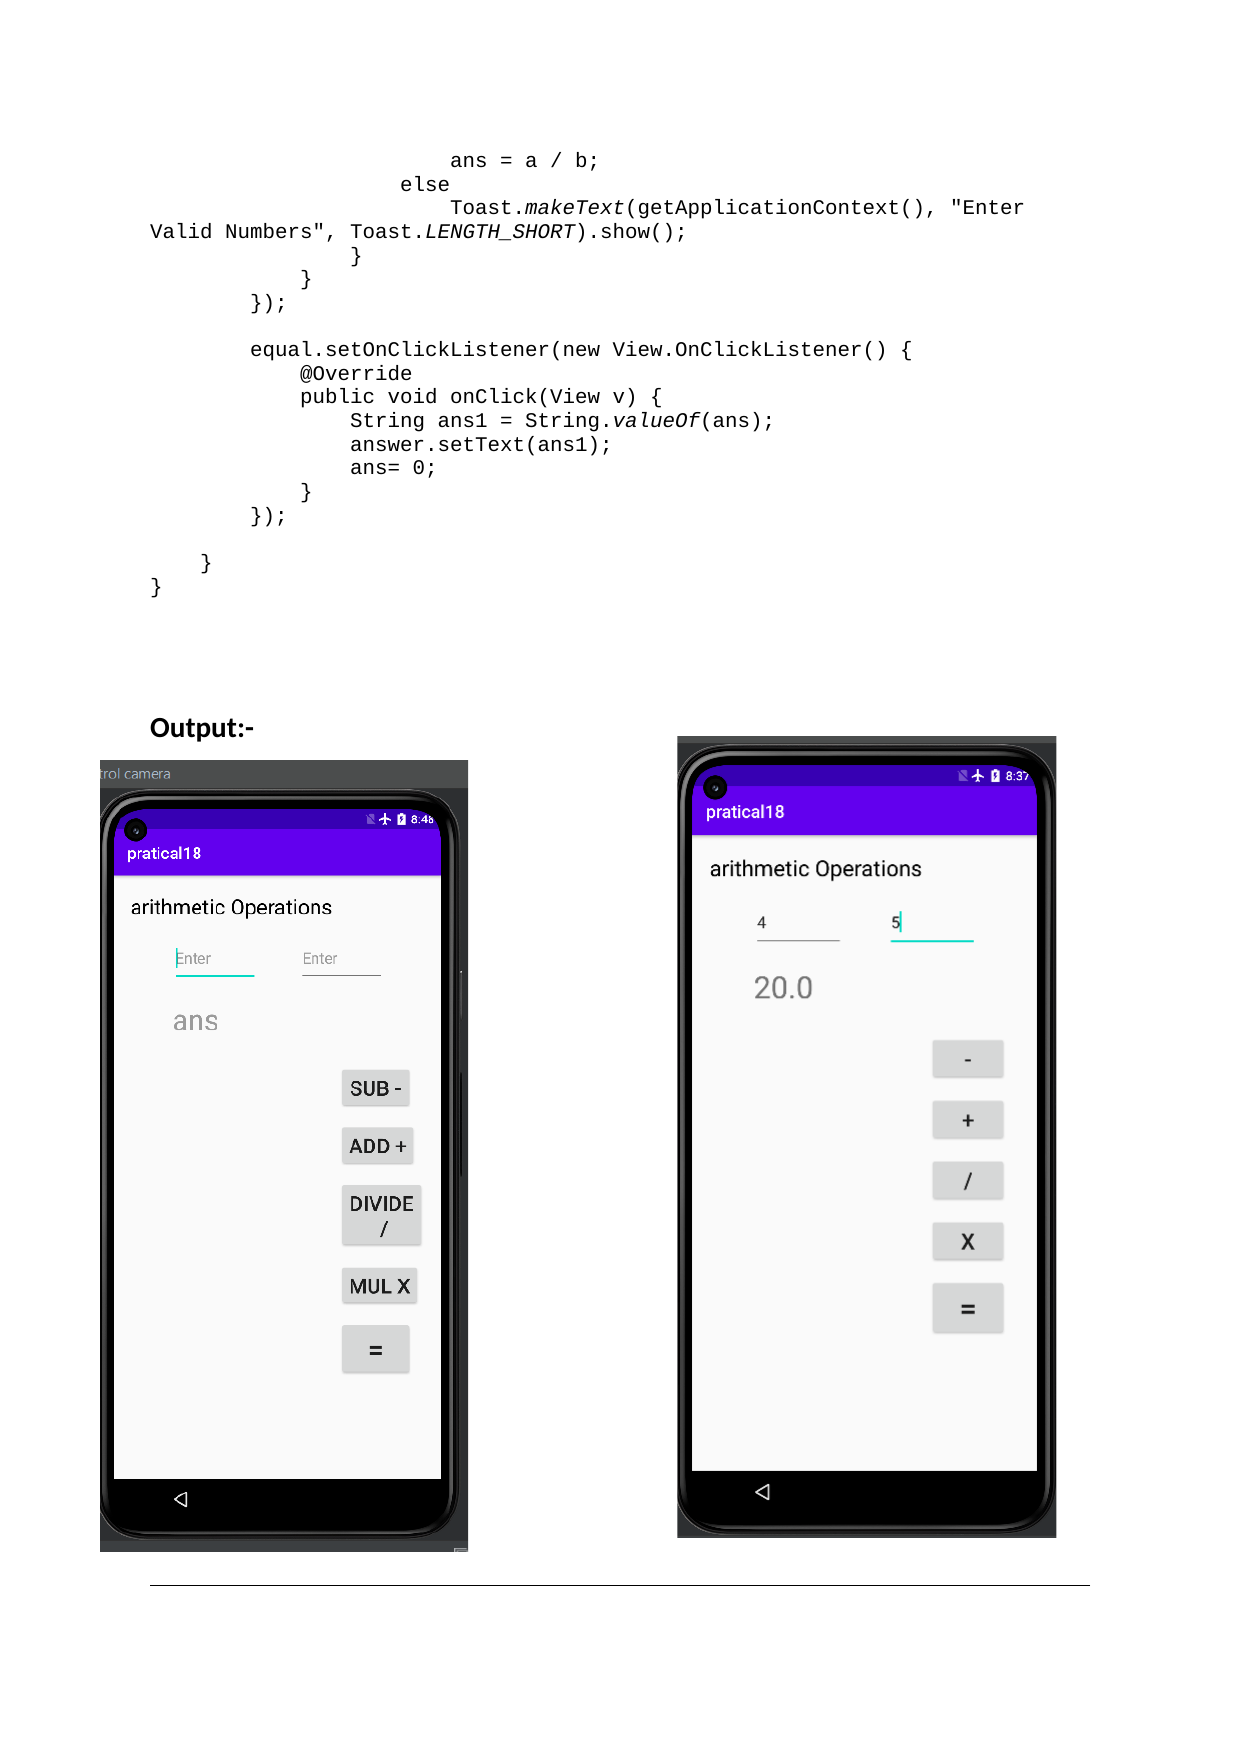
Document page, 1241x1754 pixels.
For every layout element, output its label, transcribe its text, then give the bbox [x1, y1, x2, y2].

picture [677, 736, 1057, 1538]
picture [100, 760, 469, 1552]
text Output:- [150, 709, 1090, 745]
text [150, 150, 1090, 599]
